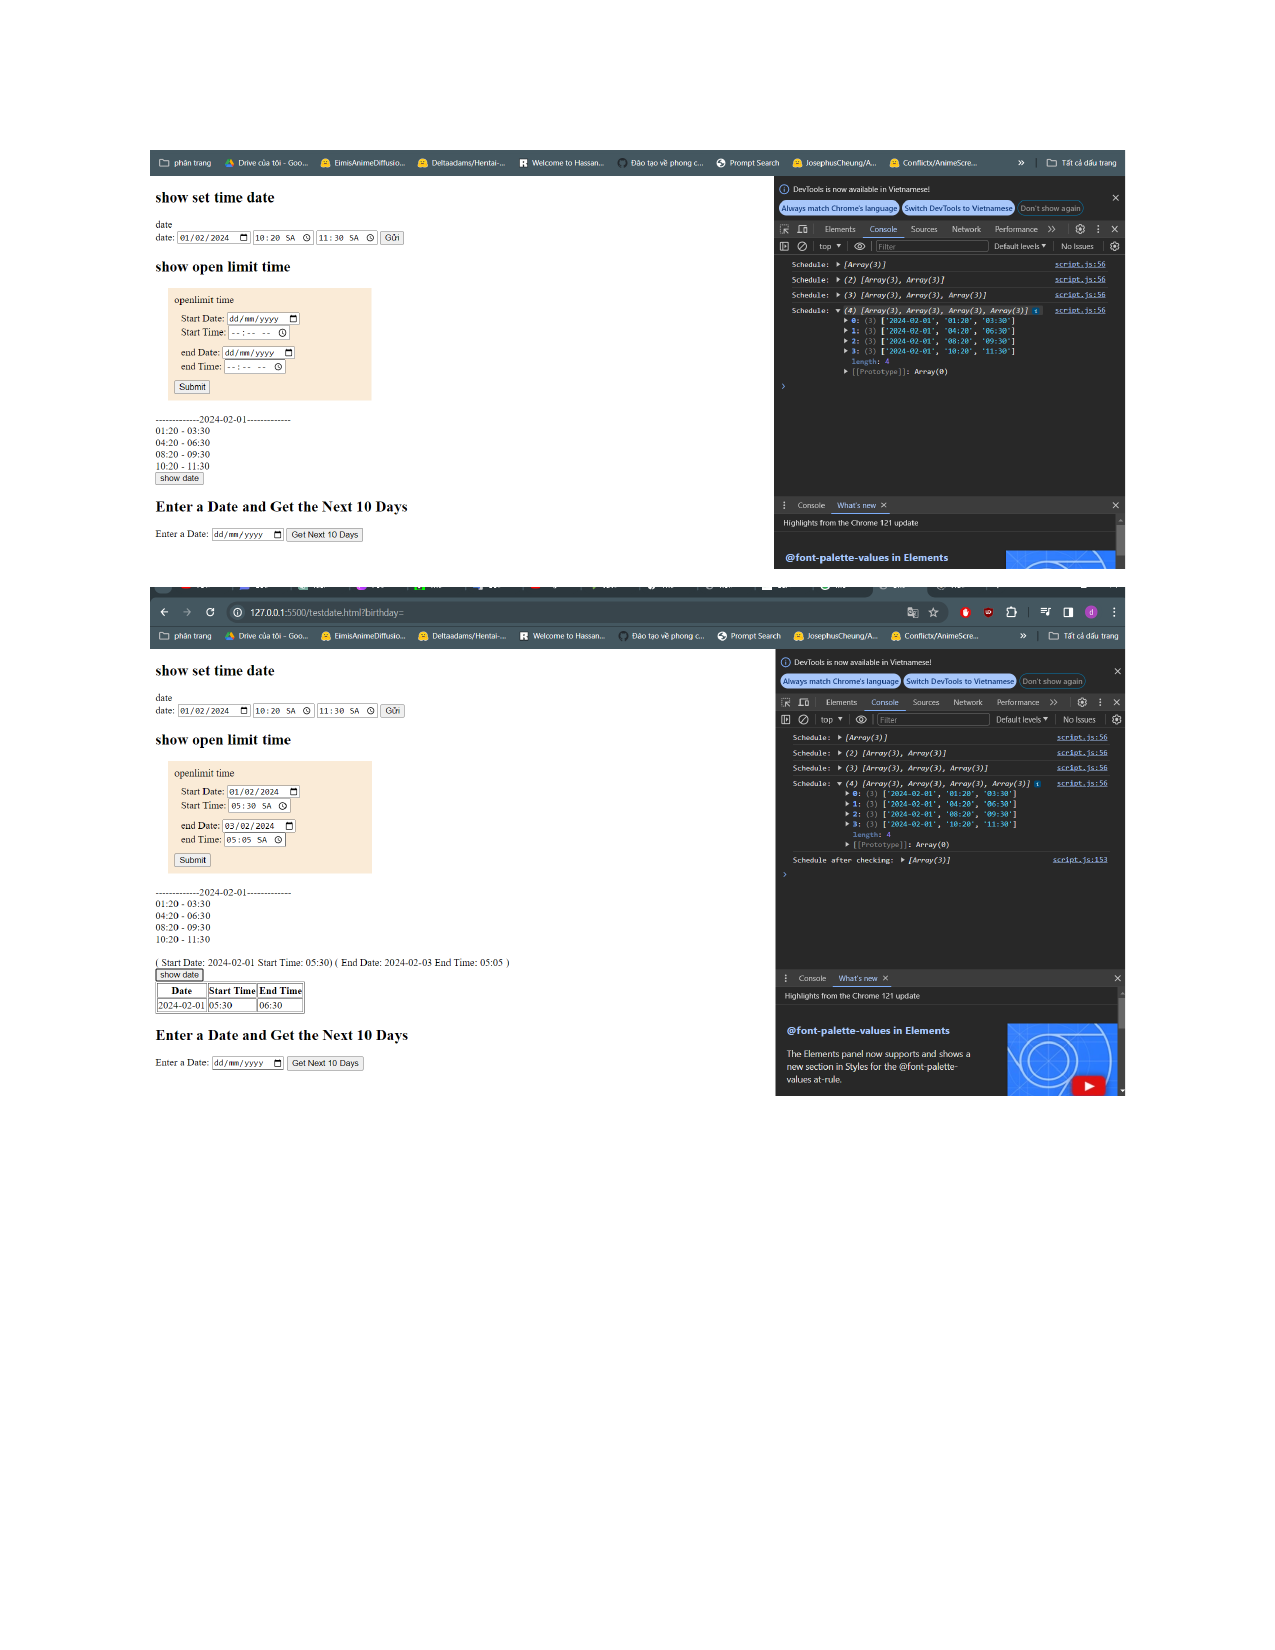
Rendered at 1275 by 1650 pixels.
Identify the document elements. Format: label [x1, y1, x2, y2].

picture [150, 150, 1125, 569]
picture [150, 587, 1125, 1096]
